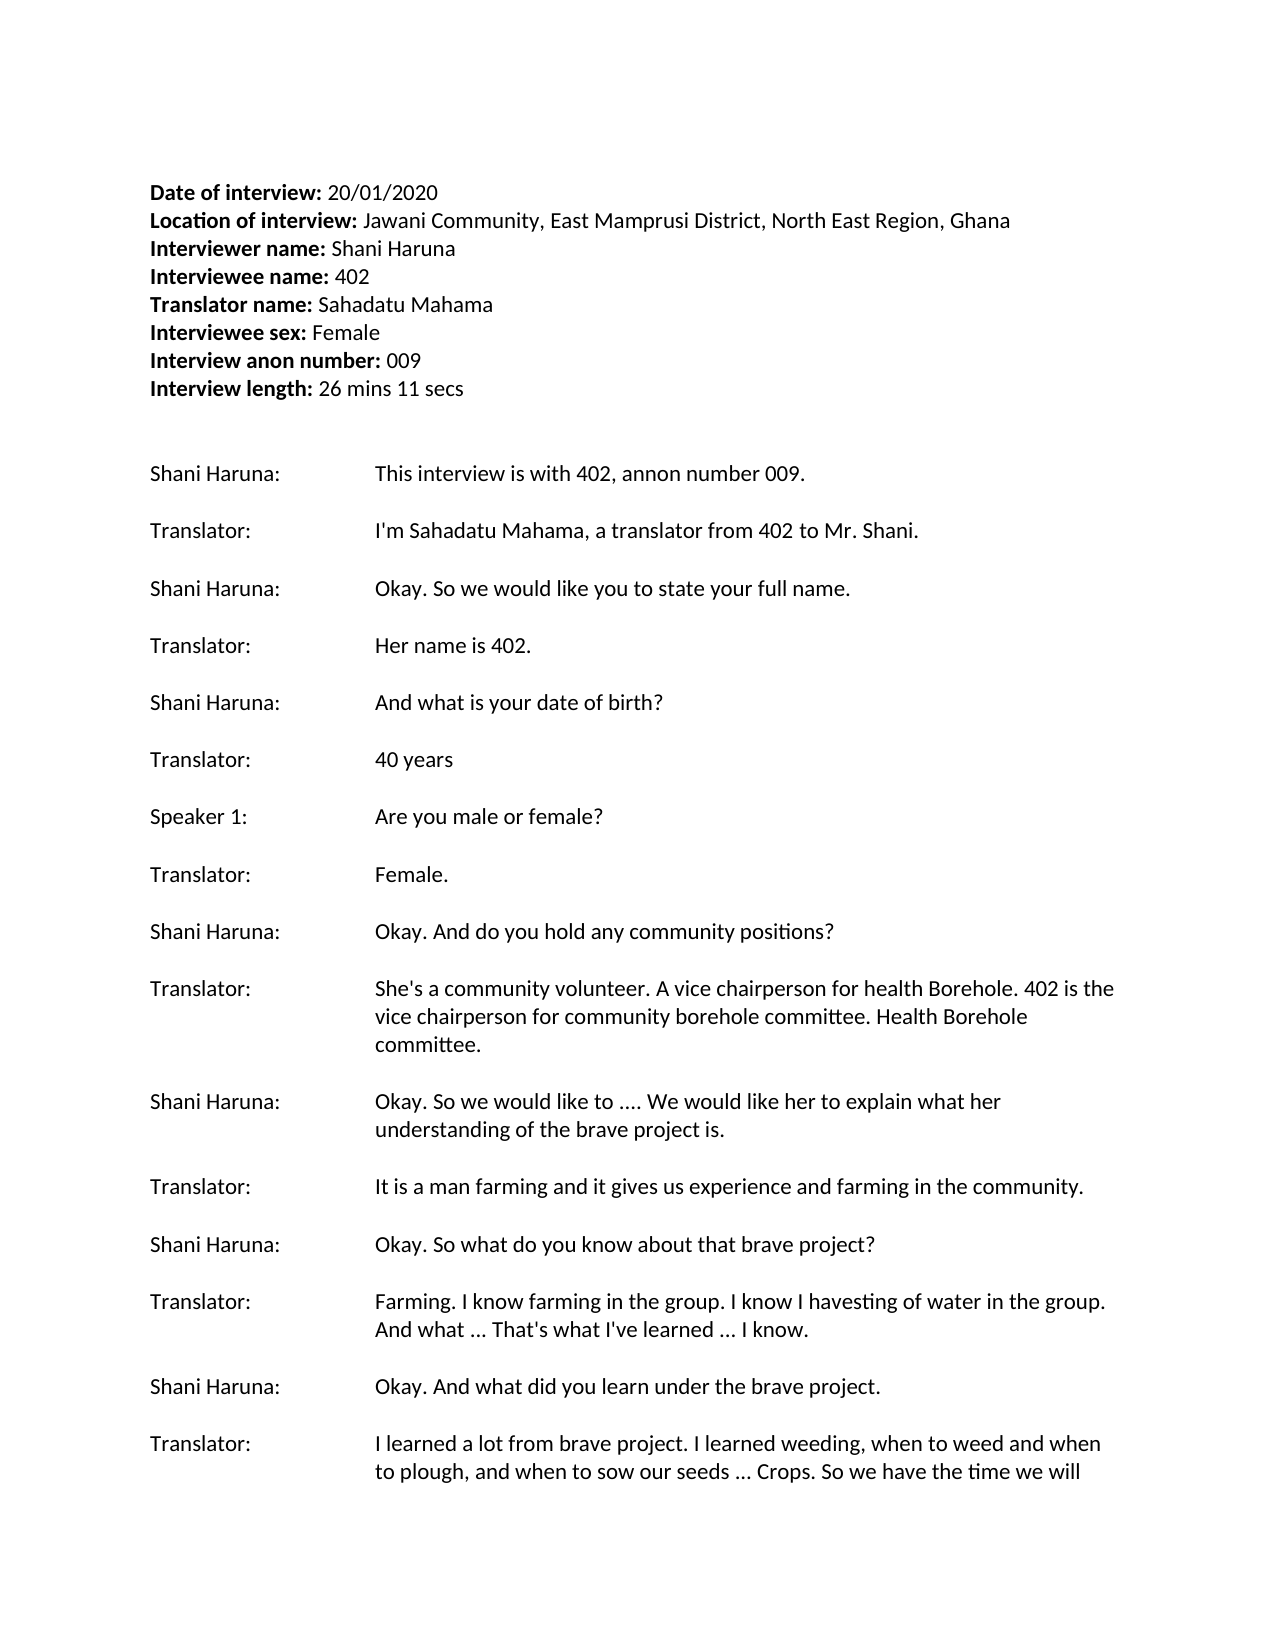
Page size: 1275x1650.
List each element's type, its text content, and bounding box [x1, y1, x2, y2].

text Location of interview: Jawani Community, East Mamprusi District, North East Region, Ghana [150, 206, 1125, 234]
text Interviewee name: 402 [150, 262, 1125, 290]
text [150, 1429, 1125, 1485]
text Shani Haruna: Okay. So what do you know about that brave project? [150, 1230, 1125, 1258]
text Translator name: Sahadatu Mahama [150, 290, 1125, 318]
text Translator: Her name is 402. [150, 631, 1125, 659]
text Speaker 1: Are you male or female? [150, 802, 1125, 831]
text Translator: I'm Sahadatu Mahama, a translator from 402 to Mr. Shani. [150, 517, 1125, 544]
text Interviewer name: Shani Haruna [150, 234, 1125, 262]
text Shani Haruna: This interview is with 402, annon number 009. [150, 459, 1125, 487]
text Shani Haruna: Okay. And what did you learn under the brave project. [150, 1372, 1125, 1400]
text Shani Haruna: And what is your date of birth? [150, 688, 1125, 716]
text Translator: 40 years [150, 745, 1125, 773]
text Shani Haruna: Okay. And do you hold any community positions? [150, 917, 1125, 945]
text Translator: She's a community volunteer. A vice chairperson for health Borehole. 402 is the vice chairperson for community borehole committee. Health Borehole committee. [150, 974, 1125, 1058]
text Translator: Farming. I know farming in the group. I know I havesting of water in the group. And what ... That's what I've learned ... I know. [150, 1287, 1125, 1343]
text Translator: Female. [150, 860, 1125, 888]
text Date of interview: 20/01/2020 [150, 178, 1125, 206]
text Interview anon number: 009 [150, 346, 1125, 374]
text Shani Haruna: Okay. So we would like to .... We would like her to explain what her understanding of the brave project is. [150, 1087, 1125, 1143]
text Interview length: 26 mins 11 secs [150, 374, 1125, 402]
text Translator: It is a man farming and it gives us experience and farming in the community. [150, 1172, 1125, 1201]
text Interviewee sex: Female [150, 318, 1125, 346]
text Shani Haruna: Okay. So we would like you to state your full name. [150, 574, 1125, 602]
